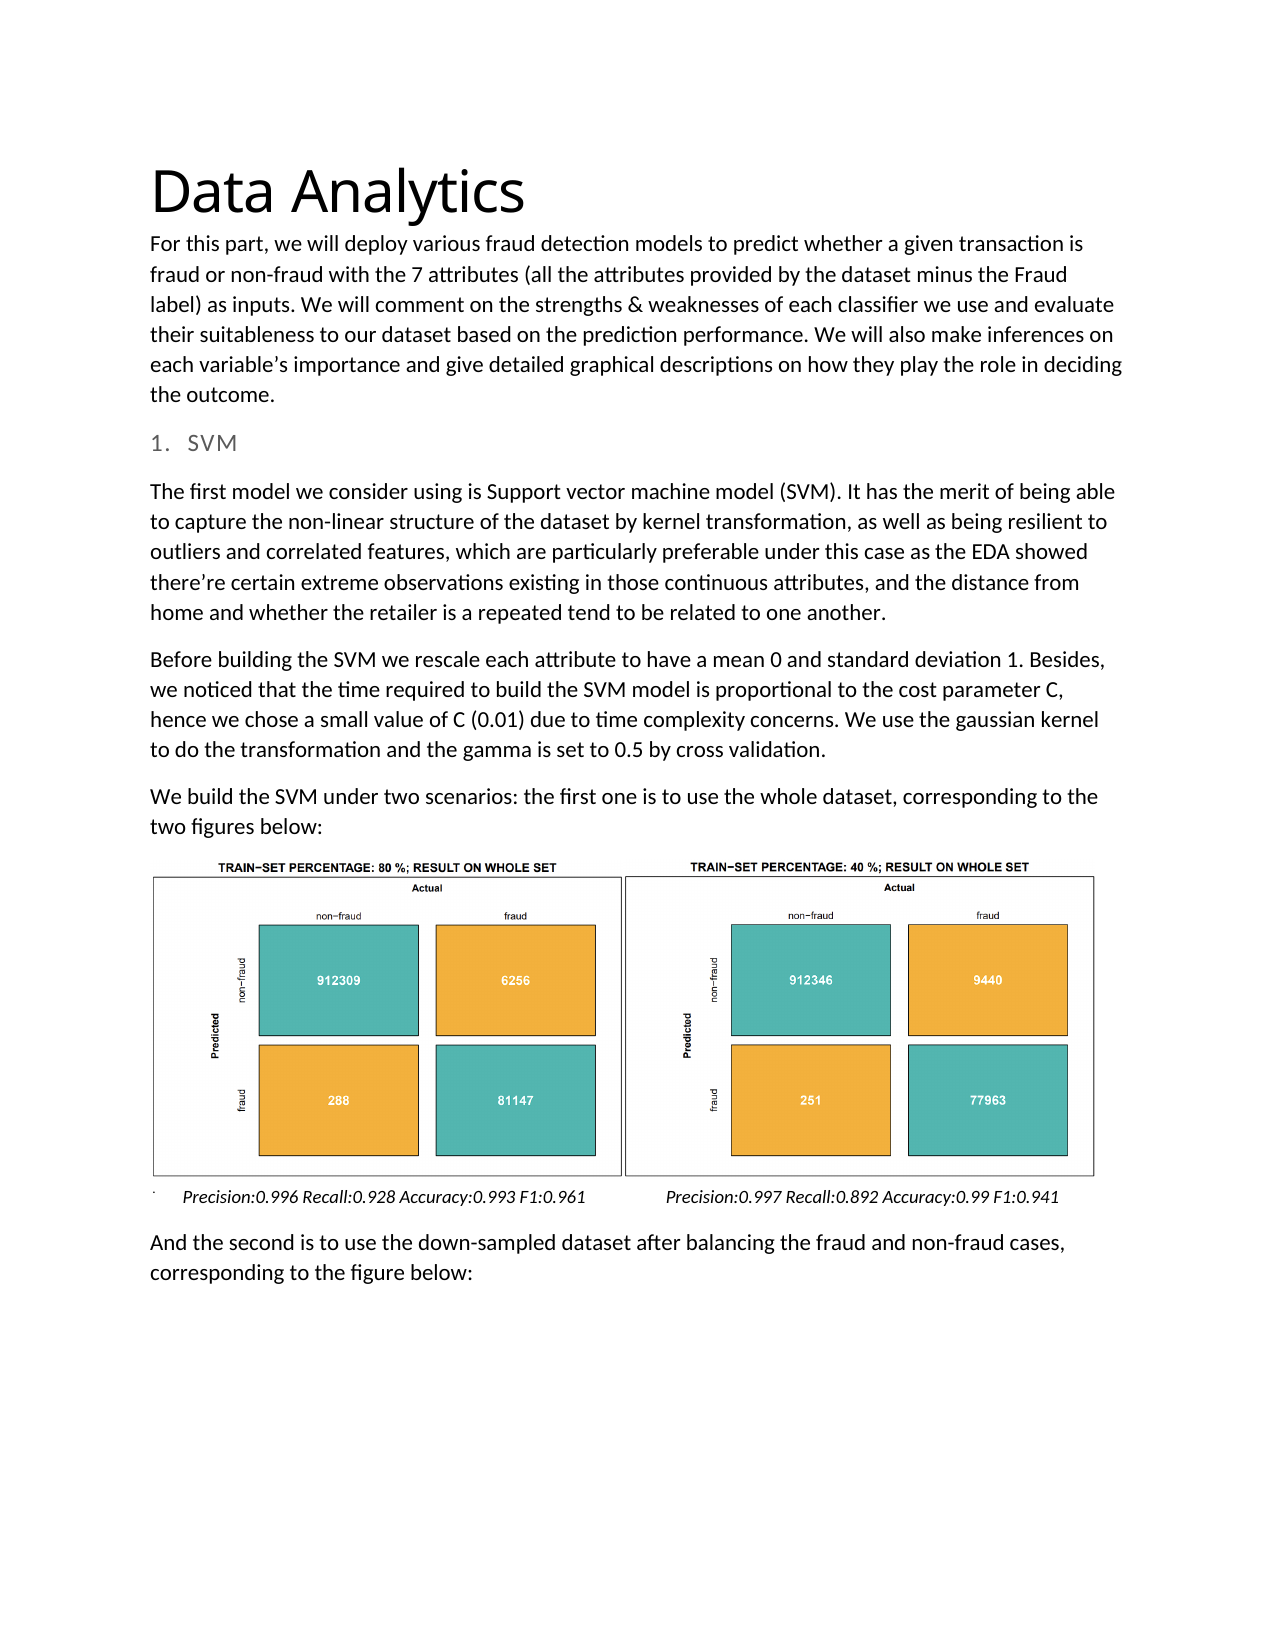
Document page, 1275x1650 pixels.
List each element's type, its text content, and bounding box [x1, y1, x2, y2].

picture [150, 859, 1096, 1179]
title Data Analytics [150, 150, 1125, 229]
text For this part, we will deploy various fraud detection models to predict whether a given transaction is fraud or non-fraud with the 7 attributes (all the attributes provided by the dataset minus the Fraud label) as inputs. We will comment on the strengths & weaknesses of each classifier we use and evaluate their suitableness to our dataset based on the prediction performance. We will also make inferences on each variable’s importance and give detailed graphical descriptions on how they play the role in deciding the outcome. [150, 229, 1125, 408]
text And the second is to use the down-sampled dataset after balancing the fraud and non-fraud cases, corresponding to the figure below: [150, 1228, 1125, 1286]
text The first model we consider using is Support vector machine model (SVM). It has the merit of being able to capture the non-linear structure of the dataset by kernel transformation, as well as being resilient to outliers and correlated features, which are particularly preferable under this case as the EDA showed there’re certain extreme observations existing in those continuous attributes, and the distance from home and whether the retailer is a repeated tend to be related to one another. [150, 477, 1125, 626]
subtitle SVM [150, 427, 1125, 458]
text Before building the SVM we rescale each attribute to have a mean 0 and standard deviation 1. Besides, we noticed that the time required to build the SVM model is proportional to the cost parameter C, hence we chose a small value of C (0.01) due to time complexity concerns. We use the gaussian kernel to do the transformation and the gamma is set to 0.5 by cross validation. [150, 645, 1125, 763]
text . Precision:0.996 Recall:0.928 Accuracy:0.993 F1:0.961 Precision:0.997 Recall:0.892 Accuracy:0.99 F1:0.941 [150, 1181, 1125, 1209]
text We build the SVM under two scenarios: the first one is to use the whole dataset, corresponding to the two figures below: [150, 782, 1125, 840]
